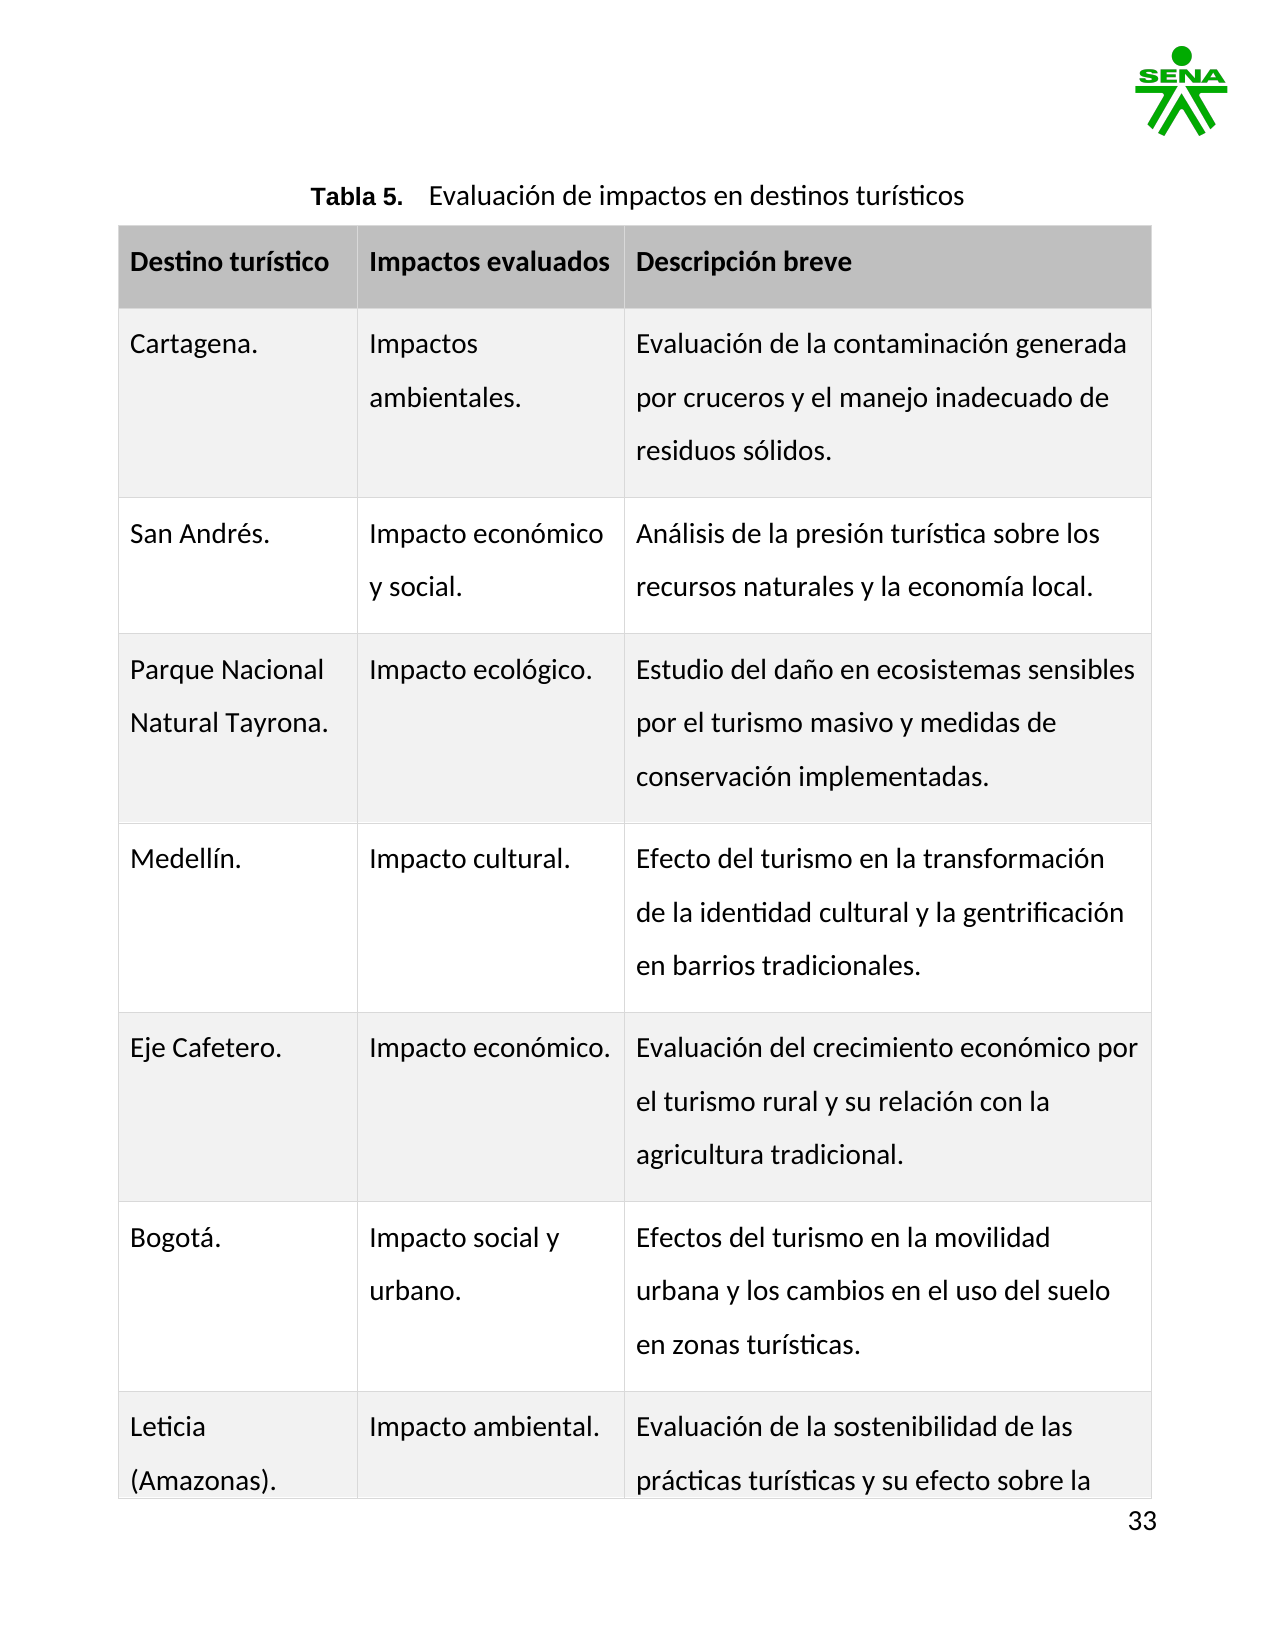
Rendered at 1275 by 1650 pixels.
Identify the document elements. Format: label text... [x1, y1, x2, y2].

table_cell Impacto económico. [358, 1013, 624, 1201]
table_cell Evaluación del crecimiento económico por el turismo rural y su relación con la agricultura tradicional. [625, 1013, 1151, 1201]
table_cell Cartagena. [119, 309, 357, 497]
table_cell Medellín. [119, 824, 357, 1012]
table_header Impactos evaluados [358, 226, 624, 308]
table_cell Impactos ambientales. [358, 309, 624, 497]
table_cell Eje Cafetero. [119, 1013, 357, 1201]
table_cell Parque Nacional Natural Tayrona. [119, 634, 357, 822]
table_cell San Andrés. [119, 498, 357, 633]
table_cell Impacto económico y social. [358, 498, 624, 633]
text Evaluación de impactos en destinos turísticos [118, 177, 1157, 213]
picture [1135, 46, 1228, 136]
table_cell Análisis de la presión turística sobre los recursos naturales y la economía local. [625, 498, 1151, 633]
table_cell Evaluación de la sostenibilidad de las prácticas turísticas y su efecto sobre la biodiversidad local. [625, 1392, 1151, 1497]
table_cell Estudio del daño en ecosistemas sensibles por el turismo masivo y medidas de conservación implementadas. [625, 634, 1151, 822]
table_cell Bogotá. [119, 1202, 357, 1391]
table_header Destino turístico [119, 226, 357, 308]
table_cell Impacto ecológico. [358, 634, 624, 822]
table_cell Impacto social y urbano. [358, 1202, 624, 1391]
table_cell Evaluación de la contaminación generada por cruceros y el manejo inadecuado de residuos sólidos. [625, 309, 1151, 497]
table_cell Leticia (Amazonas). [119, 1392, 357, 1497]
table_header Descripción breve [625, 226, 1151, 308]
table_cell Impacto ambiental. [358, 1392, 624, 1497]
table_cell Efectos del turismo en la movilidad urbana y los cambios en el uso del suelo en zonas turísticas. [625, 1202, 1151, 1391]
table_cell Efecto del turismo en la transformación de la identidad cultural y la gentrificación en barrios tradicionales. [625, 824, 1151, 1012]
table_cell Impacto cultural. [358, 824, 624, 1012]
